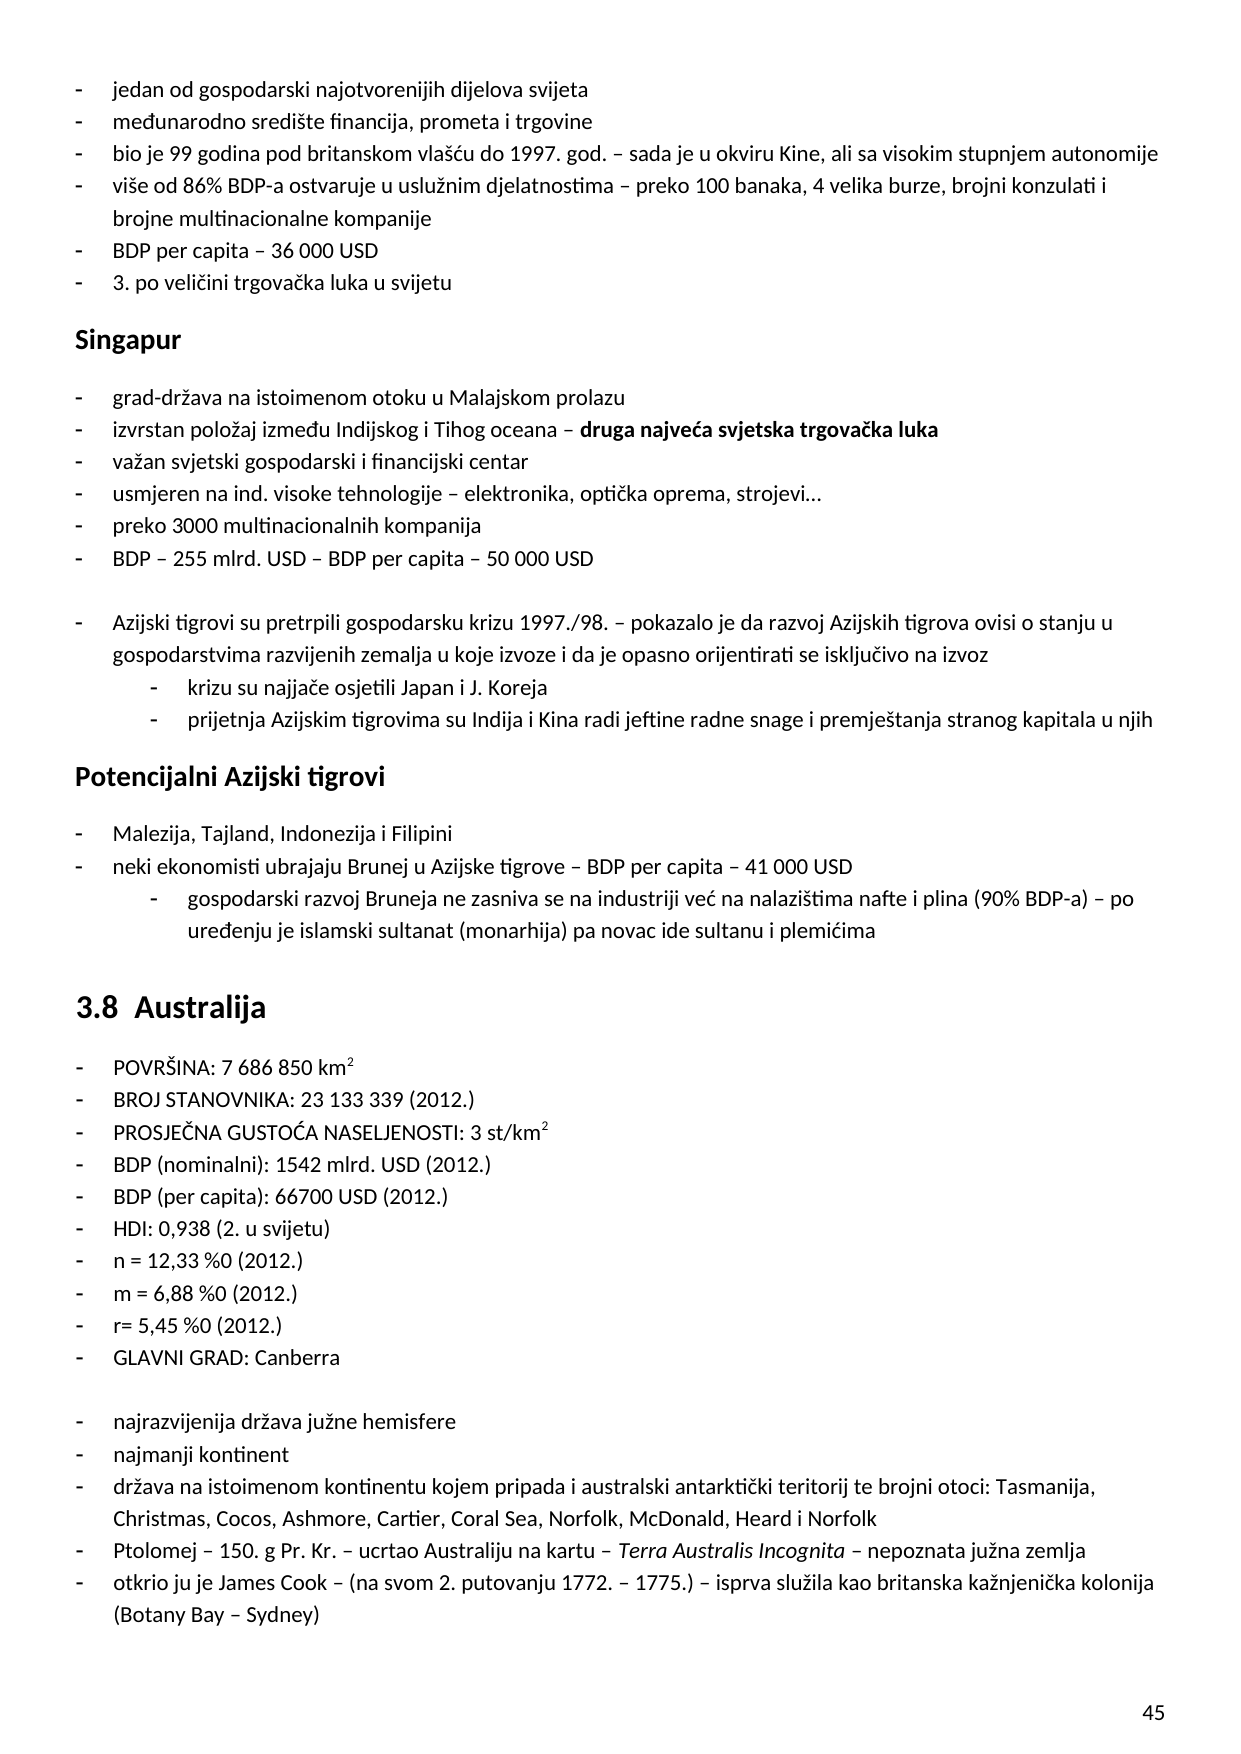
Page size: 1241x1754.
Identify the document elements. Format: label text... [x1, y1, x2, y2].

list krizu su najjače osjetili Japan i J. Koreja [150, 673, 1165, 701]
list BDP per capita – 36 000 USD [75, 236, 1165, 264]
list izvrstan položaj između Indijskog i Tihog oceana – druga najveća svjetska trgovačka luka [75, 415, 1165, 443]
subtitle Potencijalni Azijski tigrovi [75, 758, 1165, 793]
list važan svjetski gospodarski i financijski centar [75, 447, 1165, 475]
list m = 6,88 %0 (2012.) [76, 1279, 1165, 1307]
list najrazvijenija država južne hemisfere [76, 1407, 1165, 1436]
list BROJ STANOVNIKA: 23 133 339 (2012.) [76, 1086, 1165, 1114]
list otkrio ju je James Cook – (na svom 2. putovanju 1772. – 1775.) – isprva služila kao britanska kažnjenička kolonija (Botany Bay – Sydney) [76, 1568, 1165, 1629]
list usmjeren na ind. visoke tehnologije – elektronika, optička oprema, strojevi… [75, 479, 1165, 507]
list 3. po veličini trgovačka luka u svijetu [75, 268, 1165, 296]
list n = 12,33 %0 (2012.) [76, 1247, 1165, 1274]
list međunarodno središte financija, prometa i trgovine [75, 107, 1165, 135]
list gospodarski razvoj Bruneja ne zasniva se na industriji već na nalazištima nafte i plina (90% BDP-a) – po uređenju je islamski sultanat (monarhija) pa novac ide sultanu i plemićima [150, 884, 1165, 944]
subtitle Singapur [75, 321, 1165, 357]
list jedan od gospodarski najotvorenijih dijelova svijeta [75, 75, 1165, 103]
list Azijski tigrovi su pretrpili gospodarsku krizu 1997./98. – pokazalo je da razvoj Azijskih tigrova ovisi o stanju u gospodarstvima razvijenih zemalja u koje izvoze i da je opasno orijentirati se isključivo na izvoz [75, 608, 1165, 668]
list više od 86% BDP-a ostvaruje u uslužnim djelatnostima – preko 100 banaka, 4 velika burze, brojni konzulati i brojne multinacionalne kompanije [75, 172, 1165, 232]
list preko 3000 multinacionalnih kompanija [75, 512, 1165, 540]
list neki ekonomisti ubrajaju Brunej u Azijske tigrove – BDP per capita – 41 000 USD [75, 852, 1165, 880]
list r= 5,45 %0 (2012.) [76, 1311, 1165, 1339]
list BDP (nominalni): 1542 mlrd. USD (2012.) [76, 1150, 1165, 1178]
list GLAVNI GRAD: Canberra [76, 1343, 1165, 1371]
list BDP – 255 mlrd. USD – BDP per capita – 50 000 USD [75, 544, 1165, 572]
list BDP (per capita): 66700 USD (2012.) [76, 1182, 1165, 1210]
list najmanji kontinent [76, 1440, 1165, 1468]
list grad-država na istoimenom otoku u Malajskom prolazu [75, 383, 1165, 411]
list država na istoimenom kontinentu kojem pripada i australski antarktički teritorij te brojni otoci: Tasmanija, Christmas, Cocos, Ashmore, Cartier, Coral Sea, Norfolk, McDonald, Heard i Norfolk [76, 1472, 1165, 1532]
list bio je 99 godina pod britanskom vlašću do 1997. god. – sada je u okviru Kine, ali sa visokim stupnjem autonomije [75, 139, 1165, 167]
list PROSJEČNA GUSTOĆA NASELJENOSTI: 3 st/km2 [76, 1118, 1165, 1146]
list Malezija, Tajland, Indonezija i Filipini [75, 819, 1165, 848]
list POVRŠINA: 7 686 850 km2 [76, 1053, 1165, 1081]
list prijetnja Azijskim tigrovima su Indija i Kina radi jeftine radne snage i premještanja stranog kapitala u njih [150, 705, 1165, 733]
subtitle Australija [76, 986, 1165, 1027]
list Ptolomej – 150. g Pr. Kr. – ucrtao Australiju na kartu – Terra Australis Incognita – nepoznata južna zemlja [76, 1536, 1165, 1564]
list HDI: 0,938 (2. u svijetu) [76, 1214, 1165, 1242]
